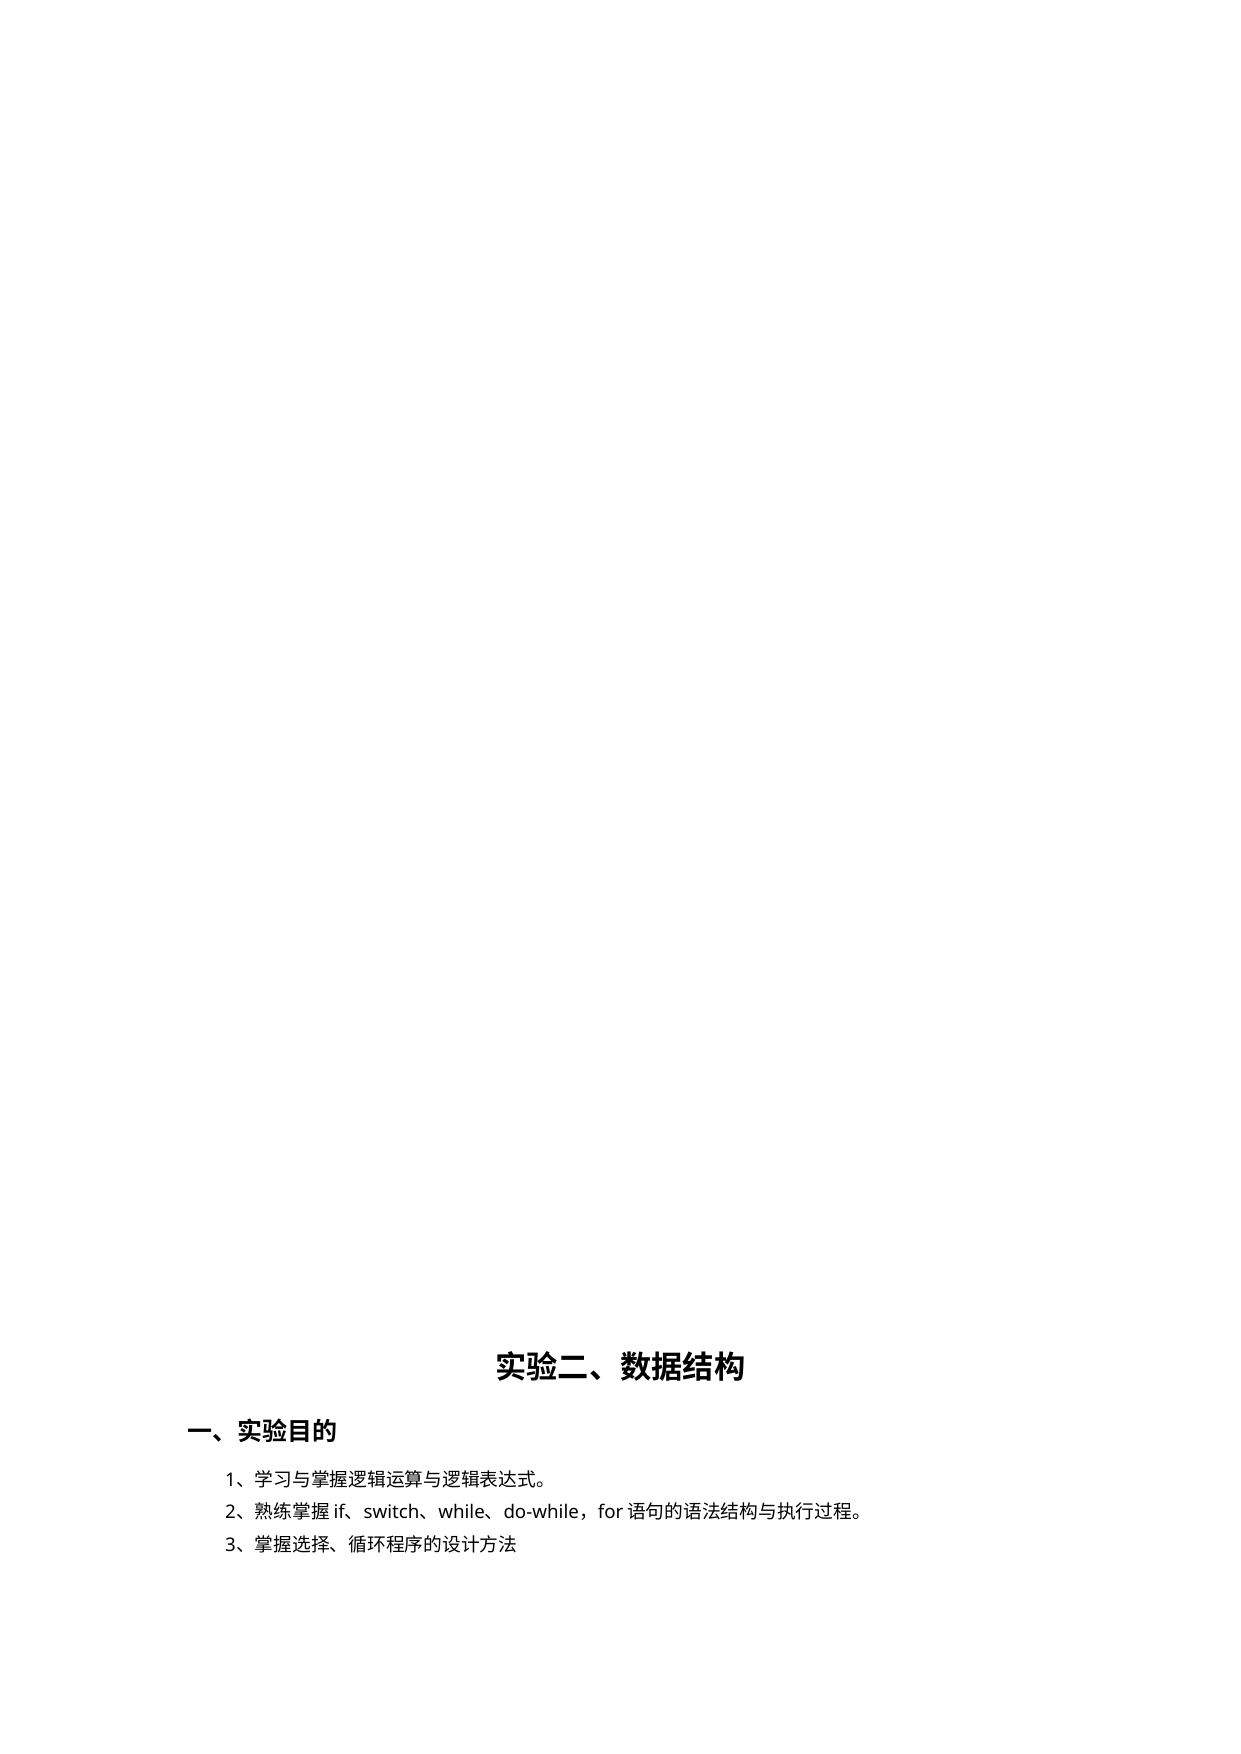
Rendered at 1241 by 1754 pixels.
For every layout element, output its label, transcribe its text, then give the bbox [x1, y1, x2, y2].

text 3、掌握选择、循环程序的设计方法 [187, 1527, 1053, 1559]
text 1、学习与掌握逻辑运算与逻辑表达式。 [187, 1462, 1053, 1494]
text 一、实验目的 [187, 1397, 1053, 1462]
text 2、熟练掌握if、switch、while、do-while，for语句的语法结构与执行过程。 [187, 1494, 1053, 1527]
text 实验二、数据结构 [187, 1332, 1053, 1397]
